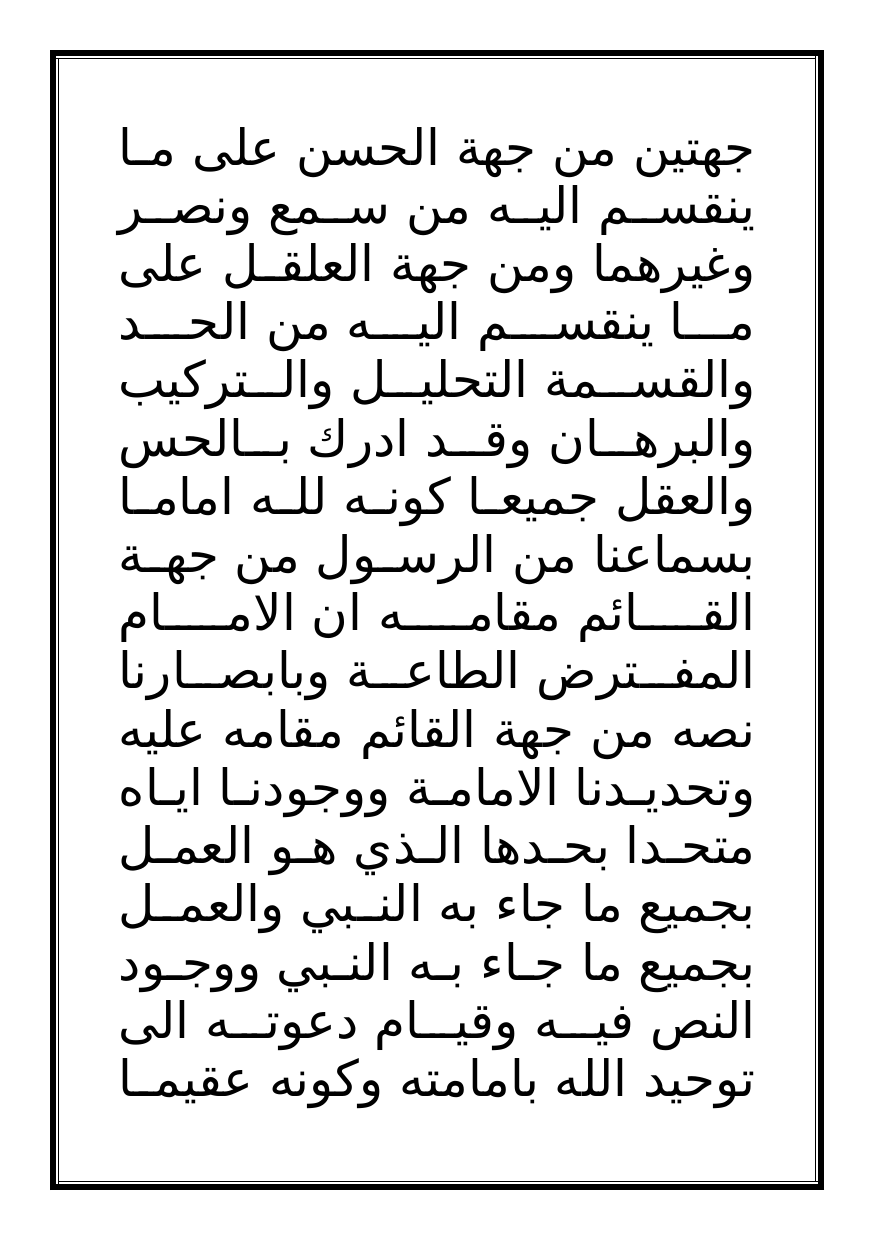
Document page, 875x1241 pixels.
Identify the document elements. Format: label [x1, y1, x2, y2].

text [118, 118, 756, 1108]
